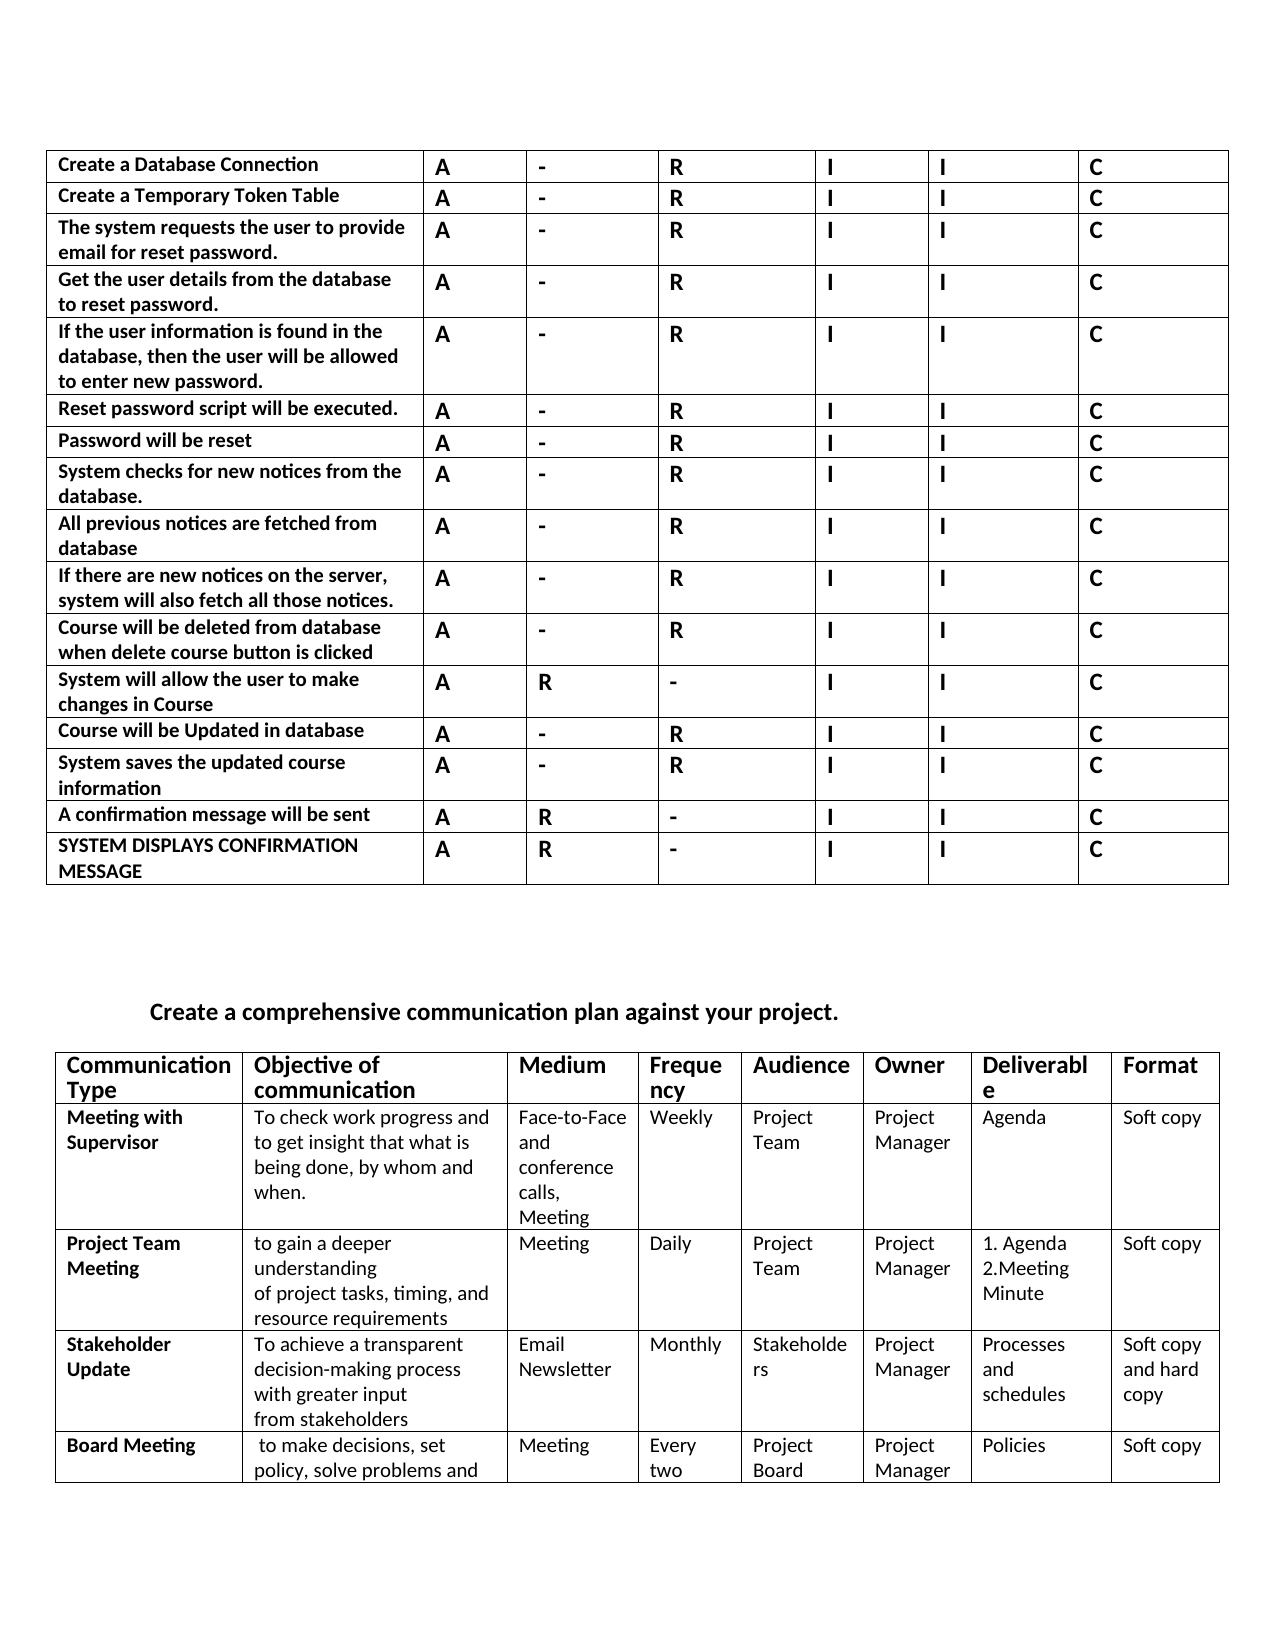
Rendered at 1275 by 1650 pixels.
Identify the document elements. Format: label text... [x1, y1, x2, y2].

table_cell I [929, 614, 1078, 665]
table_cell C [1079, 395, 1228, 426]
table_cell R [659, 266, 815, 317]
table_cell I [929, 749, 1078, 800]
table_cell I [816, 318, 928, 394]
table_cell - [527, 614, 658, 665]
table_cell C [1079, 427, 1228, 457]
table_cell R [659, 614, 815, 665]
table_cell If there are new notices on the server, system will also fetch all those notices. [47, 562, 423, 613]
table_cell C [1079, 801, 1228, 832]
table_cell A [424, 183, 526, 213]
table_cell Agenda [972, 1104, 1111, 1229]
table_cell I [929, 562, 1078, 613]
table_cell Meeting with Supervisor [56, 1104, 242, 1229]
table_cell Processes and schedules [972, 1331, 1111, 1431]
table_cell Project Manager [864, 1432, 971, 1482]
table_cell C [1079, 318, 1228, 394]
table_cell - [527, 562, 658, 613]
table_cell I [816, 801, 928, 832]
table_cell R [527, 666, 658, 717]
table_cell I [816, 510, 928, 561]
table_cell C [1079, 666, 1228, 717]
table_cell I [929, 427, 1078, 457]
table_cell I [929, 833, 1078, 883]
table_cell Project Team [742, 1104, 863, 1229]
table_cell I [929, 510, 1078, 561]
table_cell - [659, 801, 815, 832]
table_cell C [1079, 458, 1228, 509]
table_header Owner [864, 1053, 971, 1103]
table_cell R [659, 151, 815, 182]
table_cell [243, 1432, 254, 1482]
table_cell I [816, 151, 928, 182]
table_cell Stakeholders [742, 1331, 863, 1431]
table_cell Project Team [742, 1230, 863, 1330]
table_cell I [929, 801, 1078, 832]
table_header Medium [508, 1053, 638, 1103]
table_cell A [424, 833, 526, 883]
table_cell Monthly [639, 1331, 741, 1431]
table_cell - [527, 718, 658, 748]
table_cell A confirmation message will be sent [47, 801, 423, 832]
table_cell A [424, 458, 526, 509]
table_cell A [424, 749, 526, 800]
table_cell I [929, 458, 1078, 509]
table_cell To achieve a transparent decision-making process with greater input from stakeholders [407, 1331, 507, 1431]
table_cell - [527, 183, 658, 213]
table_cell C [1079, 510, 1228, 561]
table_cell I [816, 458, 928, 509]
table_cell Soft copy [1112, 1230, 1219, 1330]
table_cell R [659, 395, 815, 426]
table_cell I [816, 214, 928, 265]
table_cell I [816, 833, 928, 883]
table_cell C [1079, 718, 1228, 748]
table_cell I [816, 562, 928, 613]
table_cell A [424, 562, 526, 613]
table_cell R [659, 749, 815, 800]
table_cell - [527, 458, 658, 509]
table_cell - [659, 666, 815, 717]
table_cell - [527, 427, 658, 457]
table_cell I [929, 718, 1078, 748]
table_cell R [659, 427, 815, 457]
table_cell SYSTEM DISPLAYS CONFIRMATION MESSAGE [47, 833, 423, 883]
table_cell R [659, 562, 815, 613]
table_cell I [929, 395, 1078, 426]
table_cell Create a Temporary Token Table [47, 183, 423, 213]
table_cell - [527, 266, 658, 317]
table_cell R [659, 214, 815, 265]
table_cell Stakeholder Update [56, 1331, 242, 1431]
table_cell A [424, 318, 526, 394]
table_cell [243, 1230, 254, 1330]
table_cell - [527, 395, 658, 426]
table_cell To check work progress and to get insight that what is being done, by whom and when. [243, 1104, 507, 1229]
table_cell A [424, 510, 526, 561]
table_cell - [527, 318, 658, 394]
table_cell I [929, 151, 1078, 182]
table_header Audience [742, 1053, 863, 1103]
table_cell 1. Agenda 2.Meeting Minute [972, 1230, 1111, 1330]
table_cell Project Team Meeting [56, 1230, 242, 1330]
table_cell R [659, 318, 815, 394]
table_cell R [659, 183, 815, 213]
table_cell Daily [639, 1230, 741, 1330]
table_cell R [659, 510, 815, 561]
table_cell - [527, 151, 658, 182]
table_cell Every two weeks [639, 1432, 741, 1482]
table_cell R [659, 718, 815, 748]
table_cell I [929, 183, 1078, 213]
table_cell I [816, 718, 928, 748]
table_cell All previous notices are fetched from database [47, 510, 423, 561]
table_cell I [816, 266, 928, 317]
table_cell Soft copy [1112, 1432, 1219, 1482]
table_cell - [527, 749, 658, 800]
table_cell - [527, 510, 658, 561]
table_cell Create a Database Connection [47, 151, 423, 182]
table_cell A [424, 427, 526, 457]
table_cell Project Manager [864, 1104, 971, 1229]
table_cell C [1079, 183, 1228, 213]
table_cell Meeting [508, 1230, 638, 1330]
table_cell System checks for new notices from the database. [47, 458, 423, 509]
table_cell System saves the updated course information [47, 749, 423, 800]
table_cell I [816, 666, 928, 717]
table_cell Password will be reset [47, 427, 423, 457]
table_cell Project Board [742, 1432, 863, 1482]
table_header Communication Type [56, 1053, 242, 1103]
table_cell A [424, 801, 526, 832]
table_cell A [424, 614, 526, 665]
table_cell C [1079, 833, 1228, 883]
table_cell A [424, 395, 526, 426]
table_cell The system requests the user to provide email for reset password. [47, 214, 423, 265]
table_cell If the user information is found in the database, then the user will be allowed to enter new password. [47, 318, 423, 394]
table_cell Policies [972, 1432, 1111, 1482]
table_cell I [816, 749, 928, 800]
table_cell A [424, 214, 526, 265]
table_cell Board Meeting [56, 1432, 242, 1482]
table_cell I [816, 614, 928, 665]
table_cell I [929, 666, 1078, 717]
table_cell I [929, 214, 1078, 265]
table_cell Meeting [508, 1432, 638, 1482]
table_cell Project Manager [864, 1230, 971, 1330]
table_cell C [1079, 266, 1228, 317]
table_cell Get the user details from the database to reset password. [47, 266, 423, 317]
table_cell Email Newsletter [508, 1331, 638, 1431]
table_cell - [659, 833, 815, 883]
table_cell C [1079, 562, 1228, 613]
table_cell C [1079, 214, 1228, 265]
table_cell C [1079, 614, 1228, 665]
table_cell Reset password script will be executed. [47, 395, 423, 426]
table_cell R [659, 458, 815, 509]
table_cell I [929, 266, 1078, 317]
table_cell A [424, 666, 526, 717]
table_header Objective of communication [243, 1053, 507, 1103]
table_cell C [1079, 749, 1228, 800]
table_header Frequency [639, 1053, 741, 1103]
table_cell Face-to-Face and conference calls, Meeting [508, 1104, 638, 1229]
table_cell Course will be Updated in database [47, 718, 423, 748]
table_cell Weekly [639, 1104, 741, 1229]
table_cell R [527, 801, 658, 832]
table_cell Course will be deleted from database when delete course button is clicked [47, 614, 423, 665]
table_cell System will allow the user to make changes in Course [47, 666, 423, 717]
table_cell I [816, 427, 928, 457]
table_cell to gain a deeper understanding of project tasks, timing, and resource requirements [377, 1230, 507, 1330]
text Create a comprehensive communication plan against your project. [150, 996, 1125, 1027]
table_cell I [929, 318, 1078, 394]
table_cell Soft copy and hard copy [1112, 1331, 1219, 1431]
table_cell - [527, 214, 658, 265]
table_cell I [816, 183, 928, 213]
table_cell Soft copy [1112, 1104, 1219, 1229]
table_cell A [424, 266, 526, 317]
table_header Deliverable [972, 1053, 1111, 1103]
table_cell Project Manager [864, 1331, 971, 1431]
table_cell C [1079, 151, 1228, 182]
table_cell A [424, 151, 526, 182]
table_header Format [1112, 1053, 1219, 1103]
table_cell R [527, 833, 658, 883]
table_cell I [816, 395, 928, 426]
table_cell A [424, 718, 526, 748]
